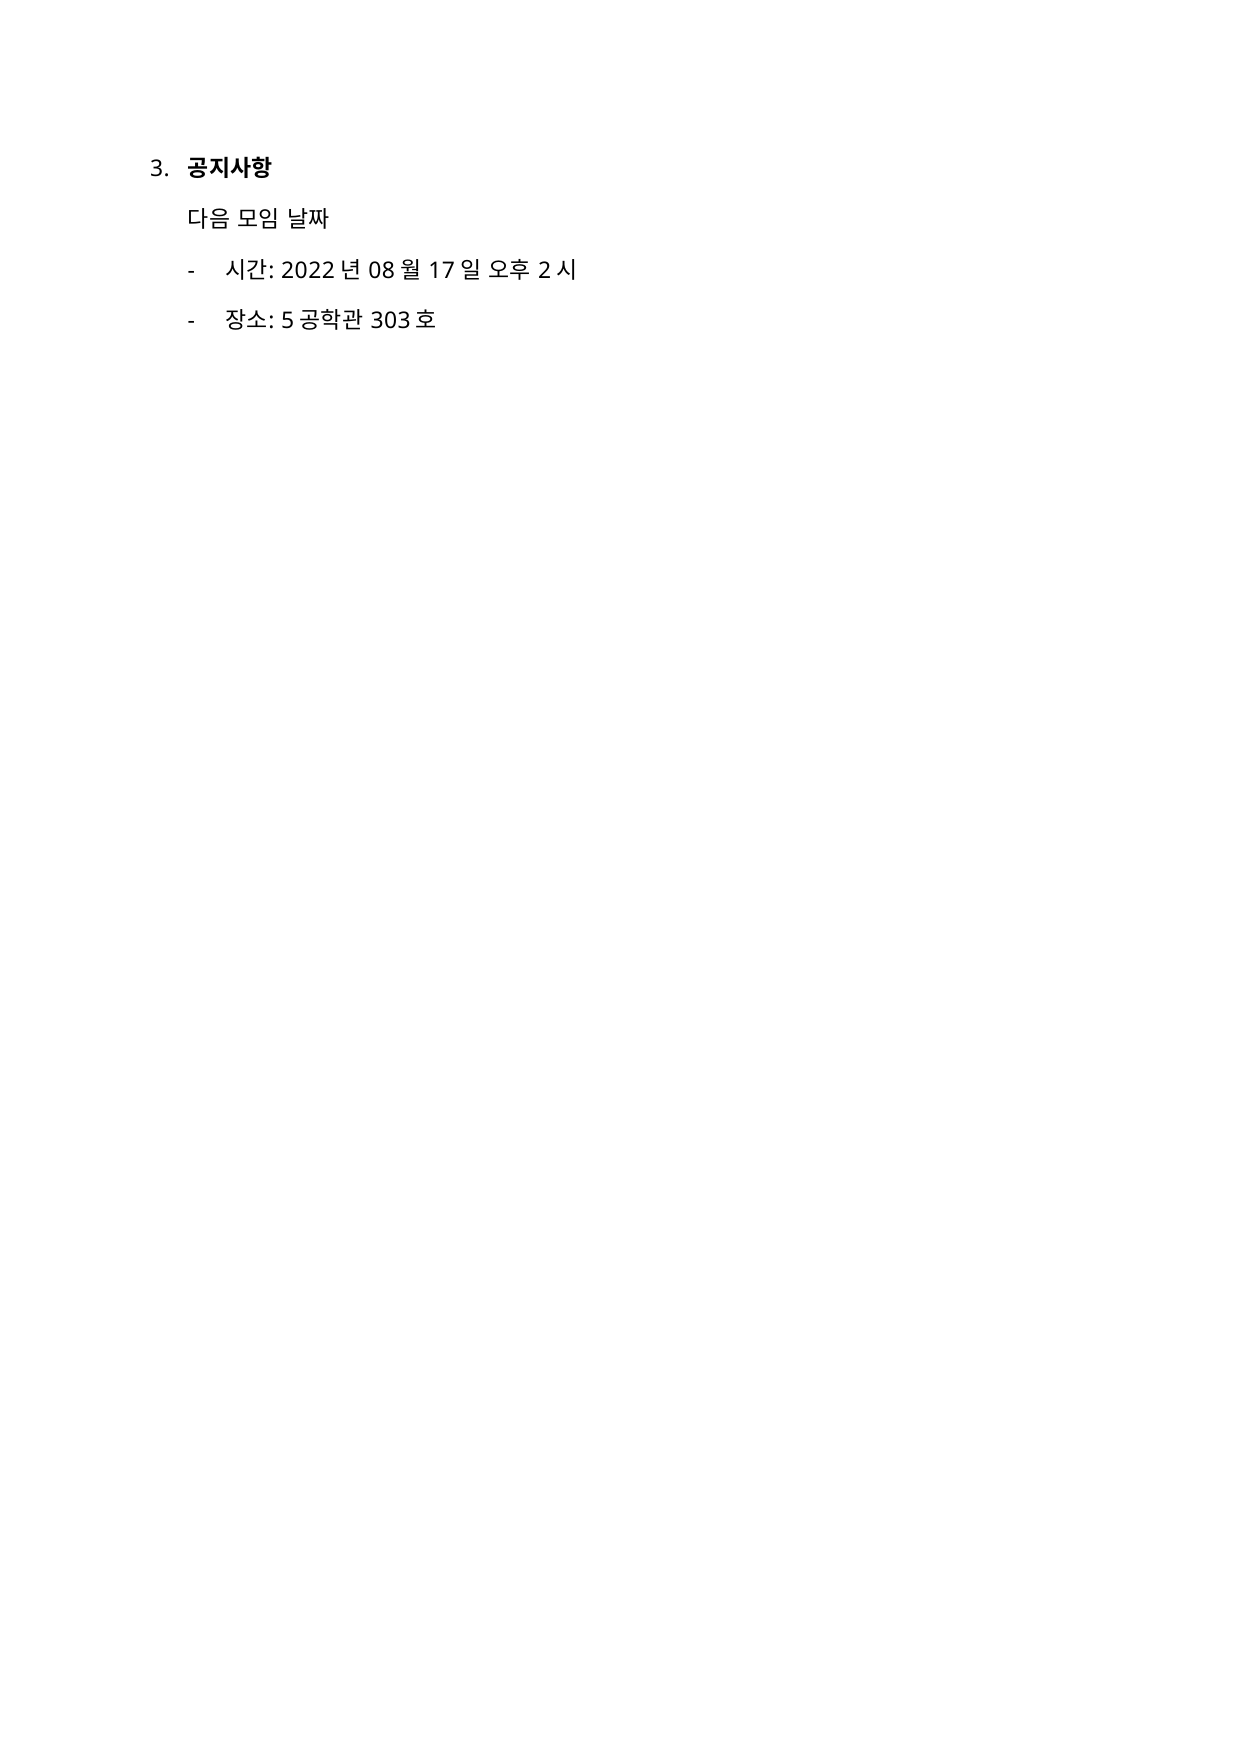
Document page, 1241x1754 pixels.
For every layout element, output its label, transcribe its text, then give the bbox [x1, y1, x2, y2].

list 공지사항 [150, 150, 1090, 183]
text 다음 모임 날짜 [187, 201, 1090, 234]
list 장소: 5공학관 303호 [187, 302, 1090, 336]
list 시간: 2022년 08월 17일 오후 2시 [187, 251, 1090, 285]
